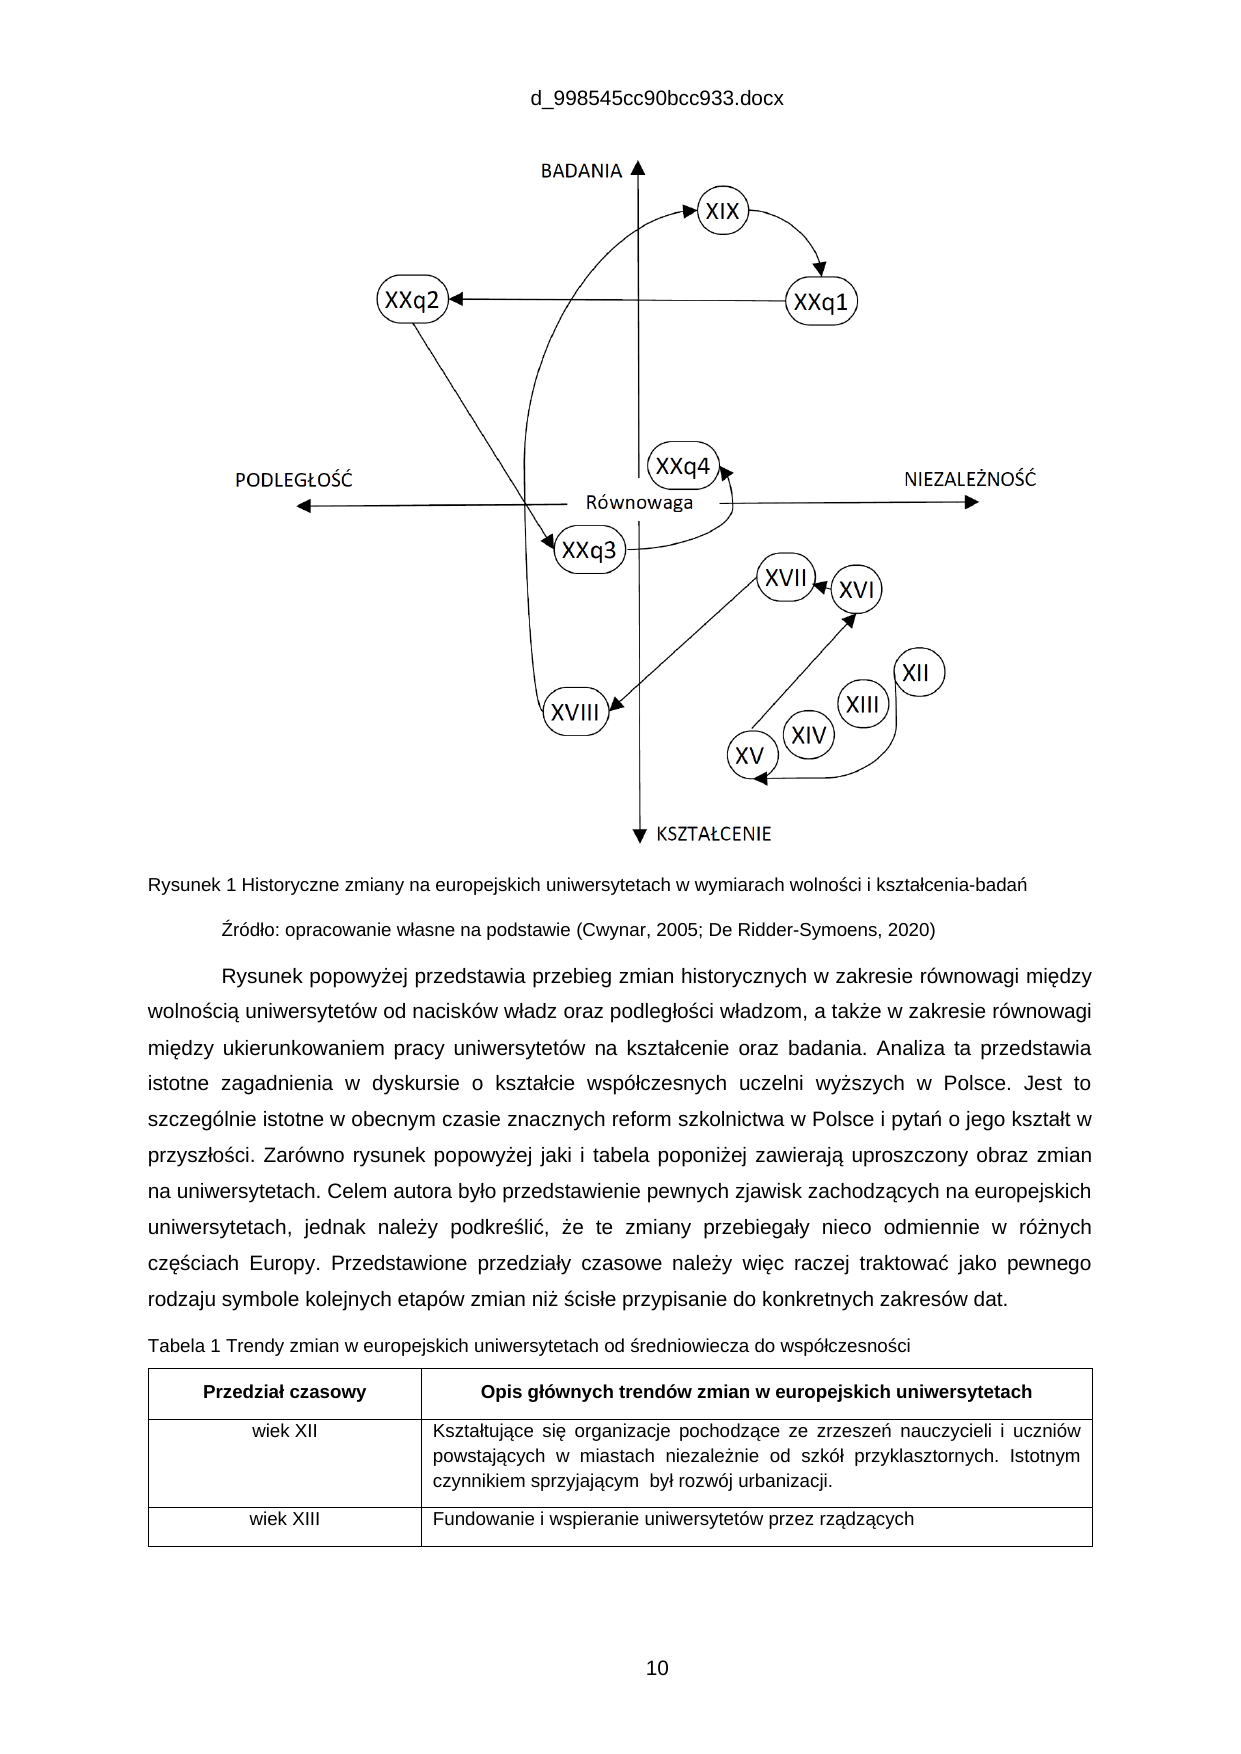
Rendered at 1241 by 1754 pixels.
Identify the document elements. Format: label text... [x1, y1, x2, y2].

text Rysunek 1 Historyczne zmiany na europejskich uniwersytetach w wymiarach wolności i kształcenia-badań [148, 874, 1093, 895]
table_cell Fundowanie i wspieranie uniwersytetów przez rządzących [422, 1508, 1092, 1546]
table_cell Kształtujące się organizacje pochodzące ze zrzeszeń nauczycieli i uczniów powstających w miastach niezależnie od szkół przyklasztornych. Istotnym czynnikiem sprzyjającym był rozwój urbanizacji. [422, 1420, 1092, 1507]
table_cell wiek XIII [149, 1508, 421, 1546]
table_header Opis głównych trendów zmian w europejskich uniwersytetach [422, 1369, 1092, 1419]
picture [221, 147, 1049, 850]
text Źródło: opracowanie własne na podstawie (Cwynar, 2005; De Ridder-Symoens, 2020) [148, 919, 1093, 940]
table_cell wiek XII [149, 1420, 421, 1507]
table_header Przedział czasowy [149, 1369, 421, 1419]
text Tabela 1 Trendy zmian w europejskich uniwersytetach od średniowiecza do współczesności [148, 1335, 1093, 1357]
text Rysunek powyżej przedstawia przebieg zmian historycznych w zakresie równowagi między wolnością uniwersytetów od nacisków władz oraz podległości władzom, a także w zakresie równowagi między ukierunkowaniem pracy uniwersytetów na kształcenie oraz badania. Analiza ta przedstawia istotne zagadnienia w dyskursie o kształcie współczesnych uczelni wyższych w Polsce. Jest to szczególnie istotne w obecnym czasie znacznych reform szkolnictwa w Polsce i pytań o jego kształt w przyszłości. Zarówno rysunek powyżej jaki i tabela poniżej zawierają uproszczony obraz zmian na uniwersytetach. Celem autora było przedstawienie pewnych zjawisk zachodzących na europejskich uniwersytetach, jednak należy podkreślić, że te zmiany przebiegały nieco odmiennie w różnych częściach Europy. Przedstawione przedziały czasowe należy więc raczej traktować jako pewnego rodzaju symbole kolejnych etapów zmian niż ścisłe przypisanie do konkretnych zakresów dat. [148, 963, 1093, 1311]
